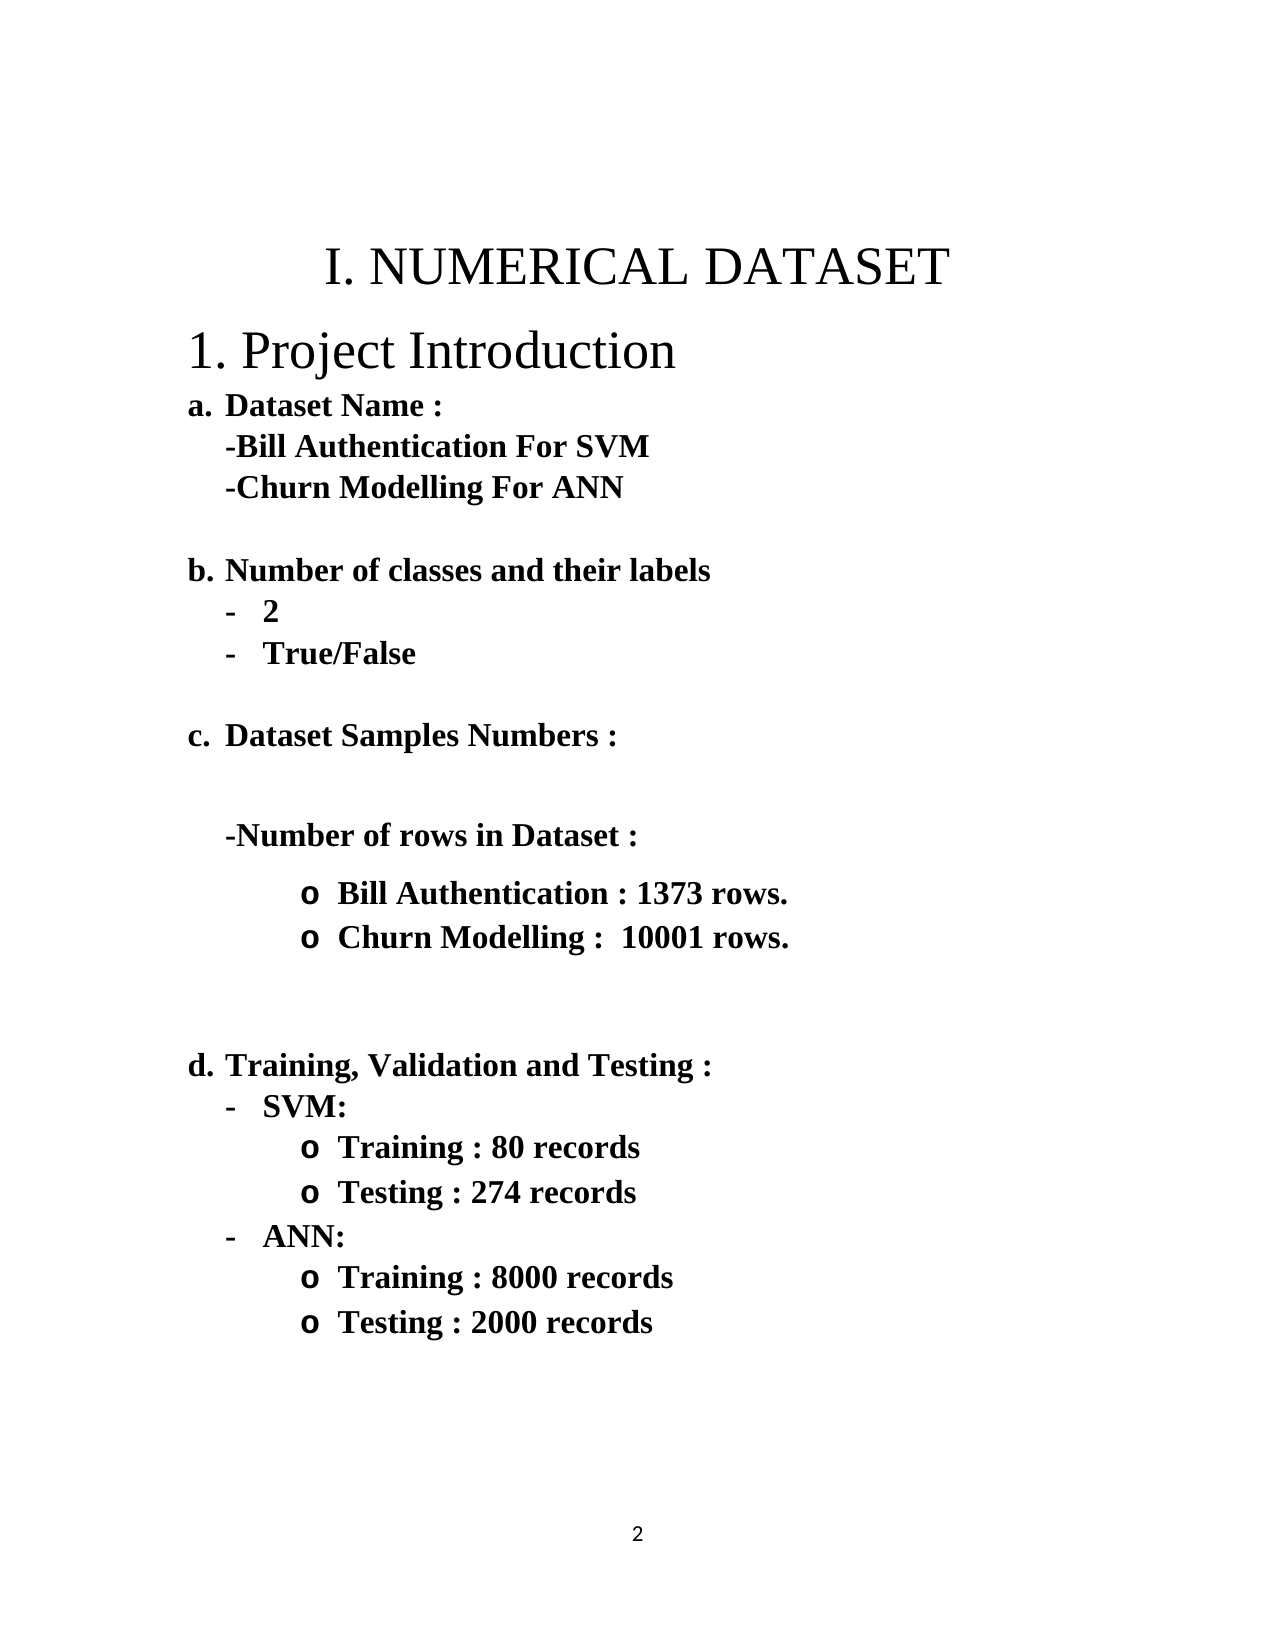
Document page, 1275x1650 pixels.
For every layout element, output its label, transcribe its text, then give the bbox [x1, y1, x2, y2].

list Dataset Name : [187, 385, 1087, 423]
list 1. Project Introduction [187, 318, 1087, 380]
list Dataset Samples Numbers : [187, 716, 1087, 754]
list Testing : 2000 records [300, 1302, 1087, 1343]
list Number of classes and their labels [187, 550, 1087, 589]
list -Bill Authentication For SVM [225, 426, 1087, 464]
list Bill Authentication : 1373 rows. [300, 873, 1087, 914]
list Training, Validation and Testing : [187, 1045, 1087, 1083]
list True/False [225, 633, 1087, 671]
list -Churn Modelling For ANN [225, 468, 1087, 506]
list Churn Modelling : 10001 rows. [300, 918, 1087, 959]
text -Number of rows in Dataset : [187, 815, 1087, 853]
list SVM: [225, 1086, 1087, 1124]
list Testing : 274 records [300, 1172, 1087, 1213]
list Training : 8000 records [300, 1258, 1087, 1299]
list ANN: [225, 1216, 1087, 1255]
text I. NUMERICAL DATASET [187, 234, 1087, 296]
list Training : 80 records [300, 1127, 1087, 1169]
list 2 [225, 592, 1087, 630]
